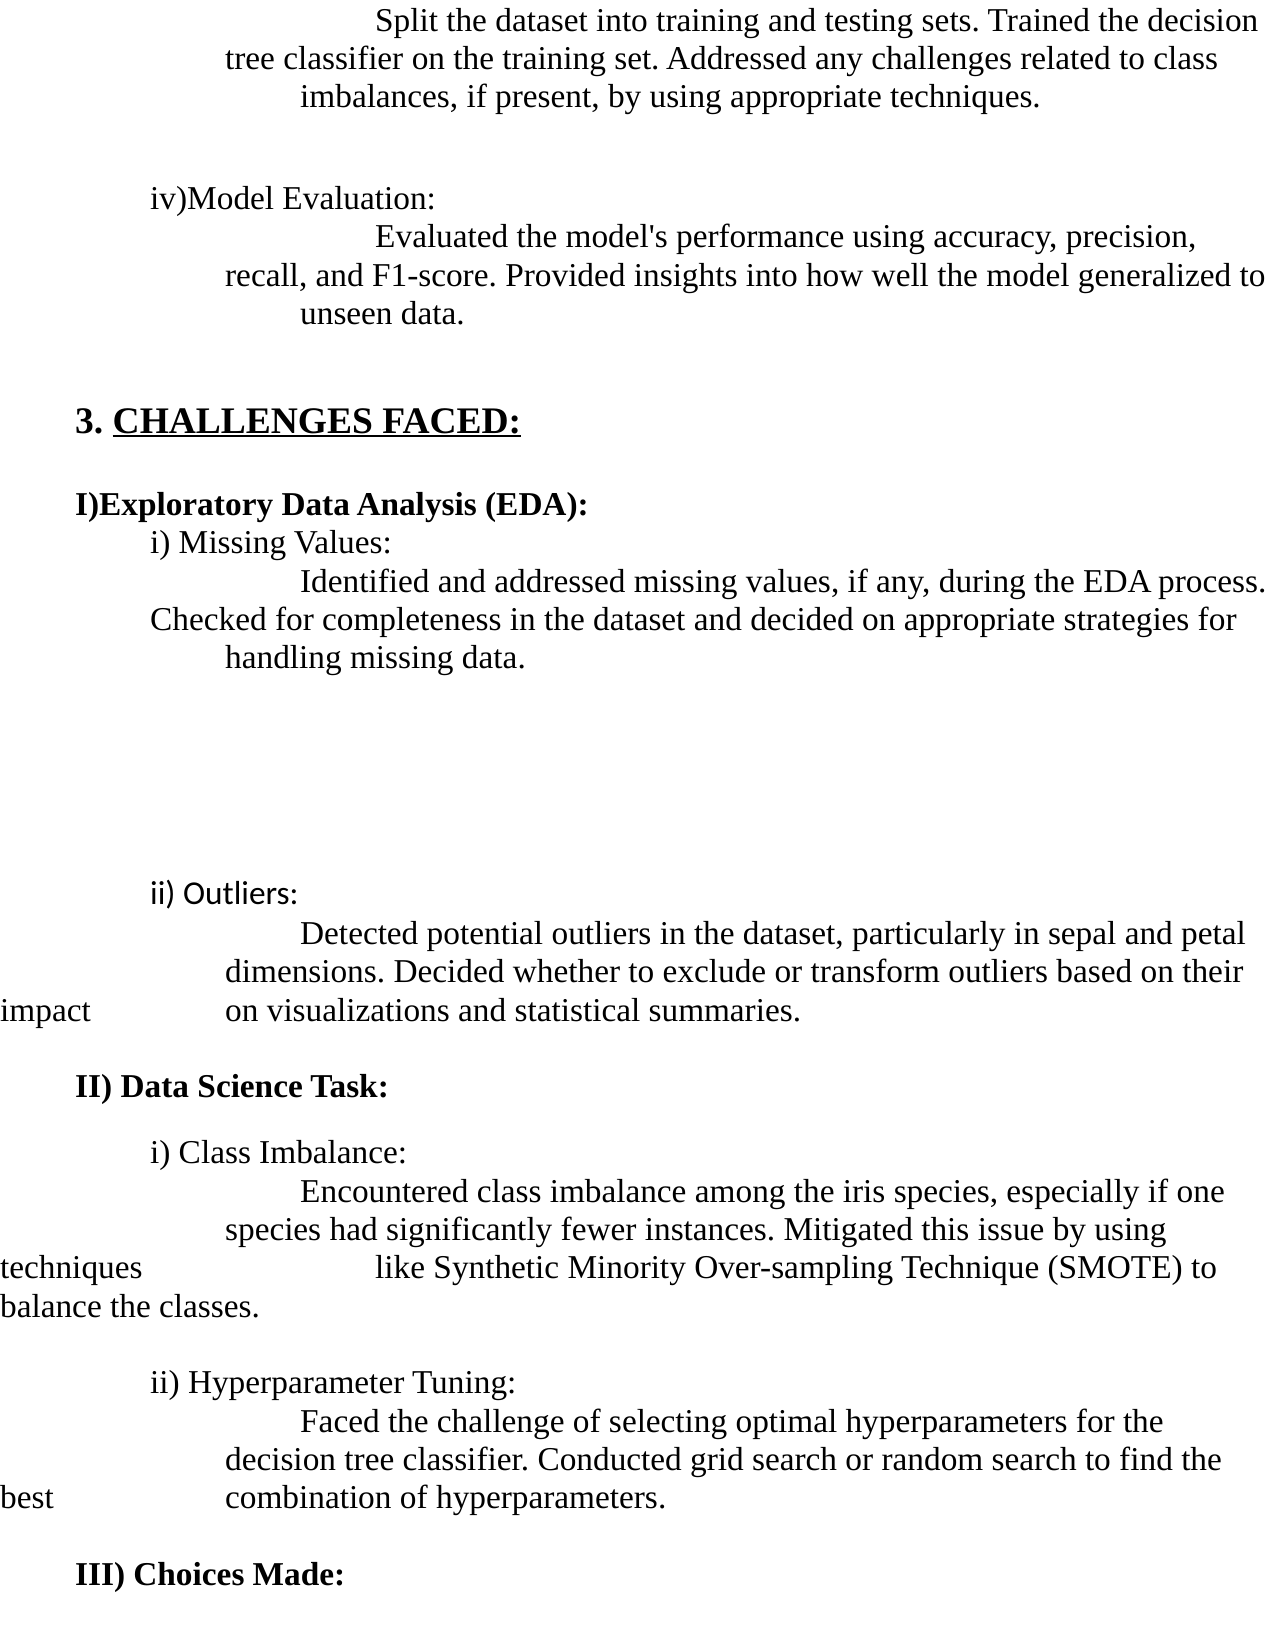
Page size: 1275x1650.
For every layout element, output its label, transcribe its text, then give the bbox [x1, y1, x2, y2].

text I)Exploratory Data Analysis (EDA): [0, 484, 1275, 523]
text i) Class Imbalance: [0, 1133, 1275, 1171]
text Evaluated the model's performance using accuracy, precision, recall, and F1-score. Provided insights into how well the model generalized to unseen data. [0, 217, 1275, 332]
text II) Data Science Task: [0, 1066, 1275, 1105]
text iv)Model Evaluation: [0, 178, 1275, 217]
text i) Missing Values: [0, 523, 1275, 561]
text ii) Hyperparameter Tuning: [0, 1363, 1275, 1401]
text Faced the challenge of selecting optimal hyperparameters for the decision tree classifier. Conducted grid search or random search to find the best combination of hyperparameters. [0, 1401, 1275, 1516]
text Encountered class imbalance among the iris species, especially if one species had significantly fewer instances. Mitigated this issue by using techniques like Synthetic Minority Over-sampling Technique (SMOTE) to balance the classes. [0, 1171, 1275, 1324]
text Detected potential outliers in the dataset, particularly in sepal and petal dimensions. Decided whether to exclude or transform outliers based on their impact on visualizations and statistical summaries. [0, 913, 1275, 1028]
text III) Choices Made: [0, 1554, 1275, 1593]
text ii) Outliers: [0, 872, 1275, 913]
text 3. CHALLENGES FACED: [0, 398, 1275, 441]
text Identified and addressed missing values, if any, during the EDA process. Checked for completeness in the dataset and decided on appropriate strategies for handling missing data. [0, 561, 1275, 676]
text Split the dataset into training and testing sets. Trained the decision tree classifier on the training set. Addressed any challenges related to class imbalances, if present, by using appropriate techniques. [0, 0, 1275, 115]
